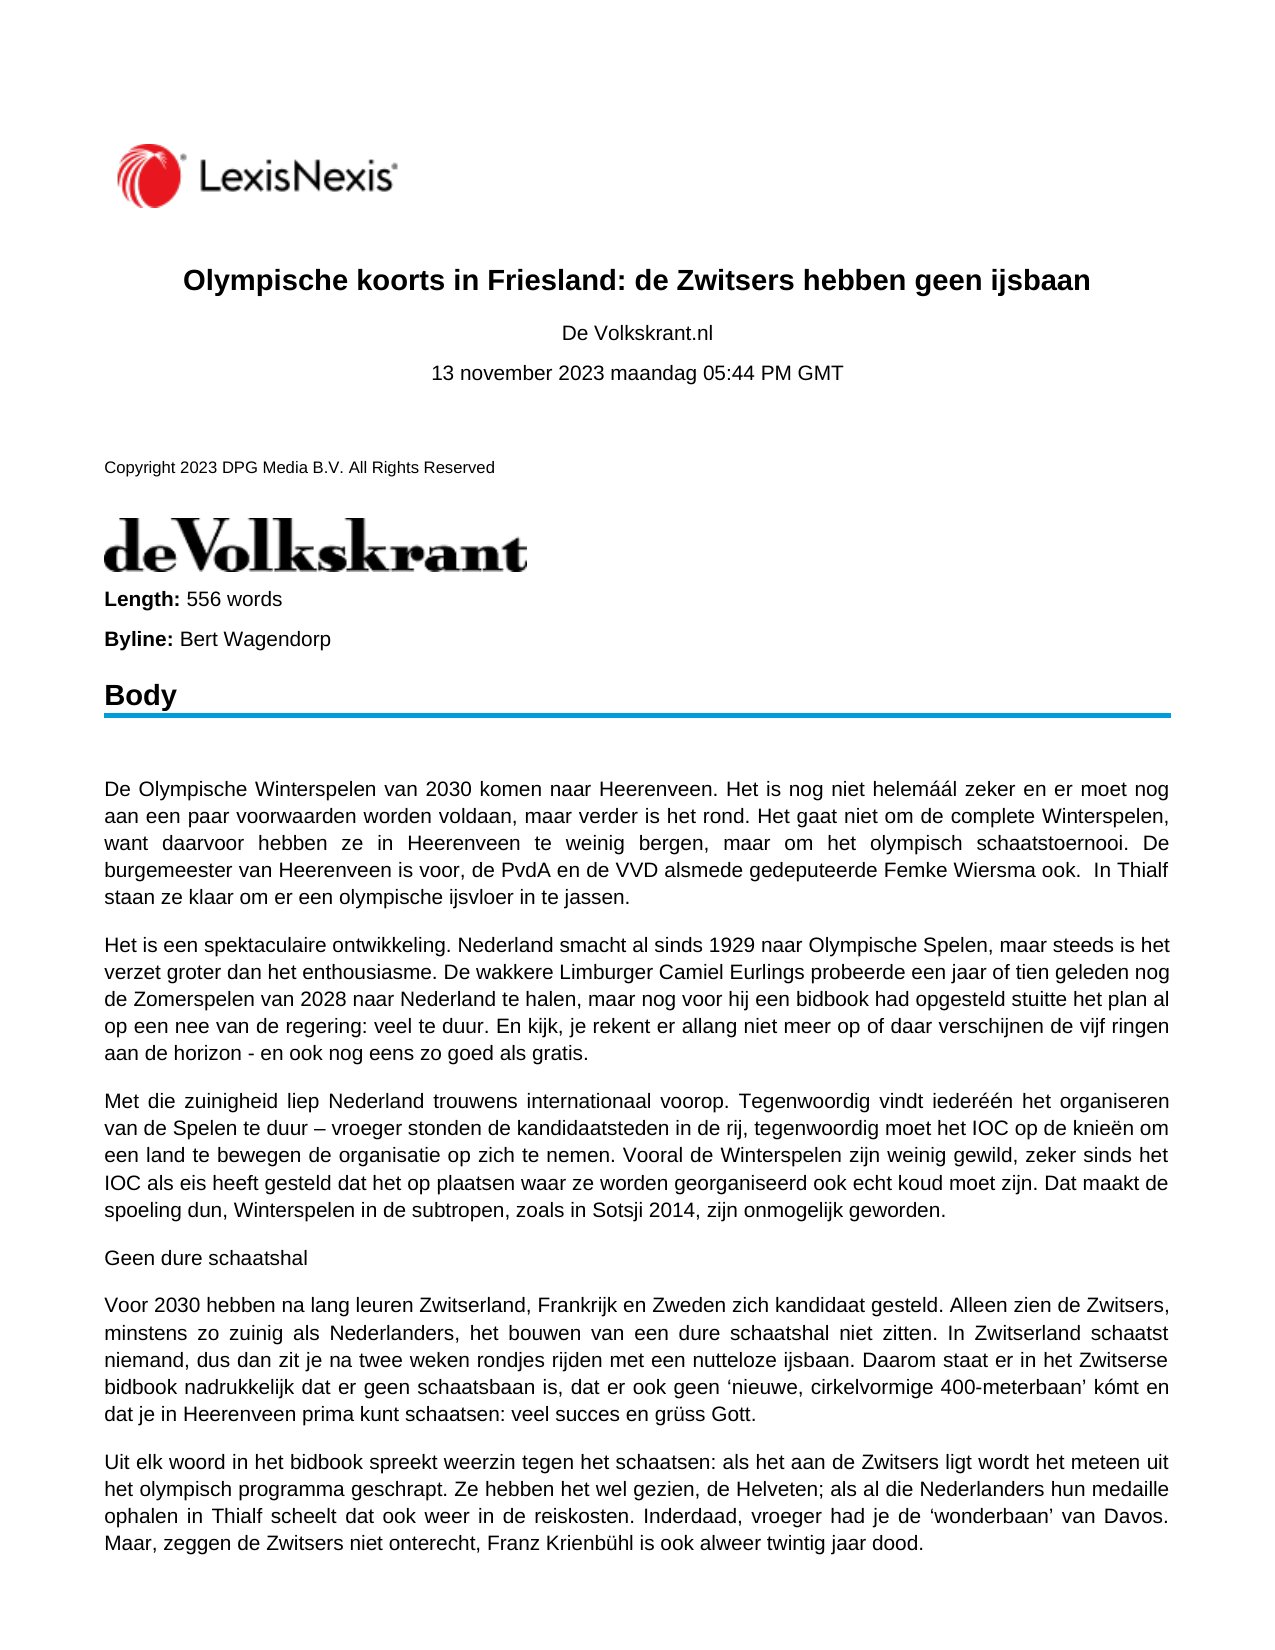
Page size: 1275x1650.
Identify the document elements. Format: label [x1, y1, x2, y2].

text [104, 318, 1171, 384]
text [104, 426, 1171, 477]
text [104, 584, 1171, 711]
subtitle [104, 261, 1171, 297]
picture [104, 518, 527, 572]
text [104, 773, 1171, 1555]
picture [104, 144, 412, 208]
